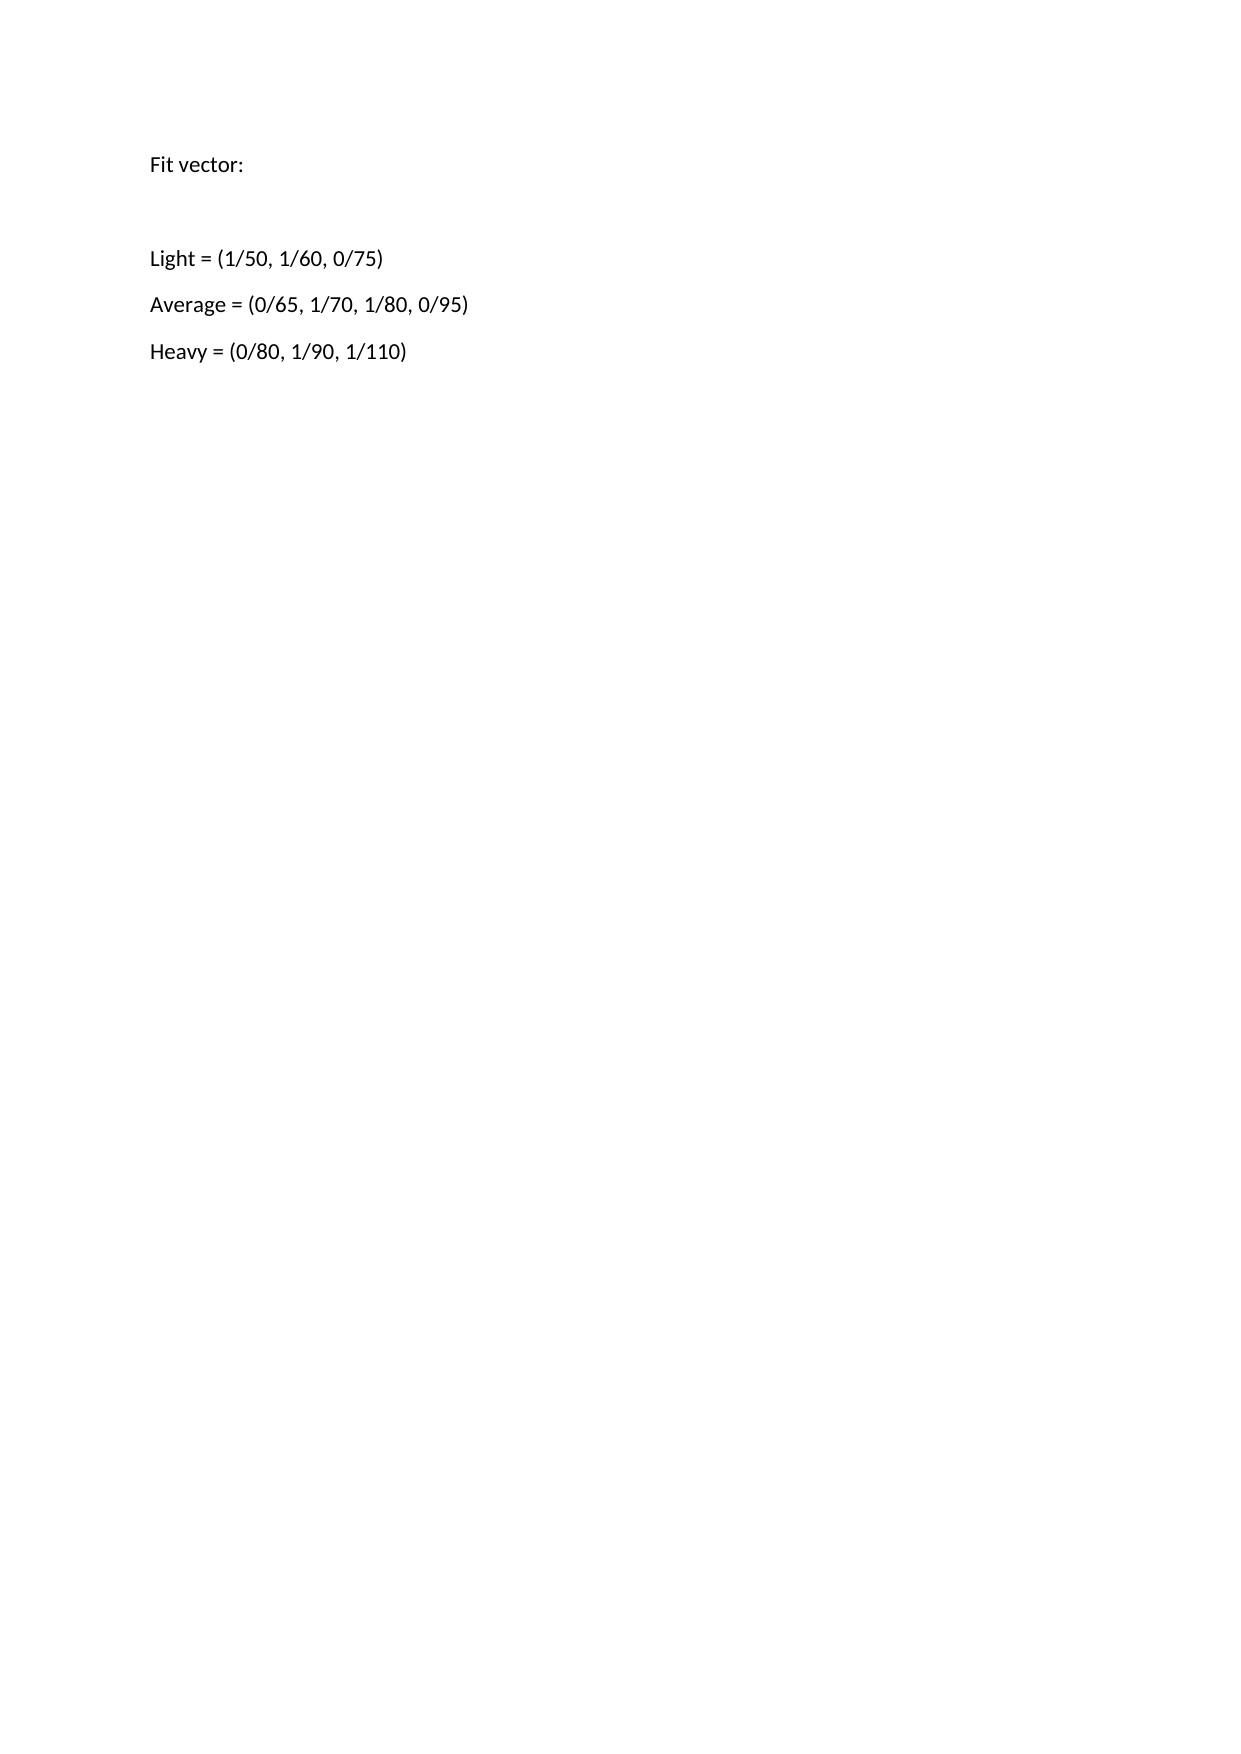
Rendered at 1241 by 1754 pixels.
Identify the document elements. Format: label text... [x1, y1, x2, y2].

text Heavy = (0/80, 1/90, 1/110) [150, 337, 1090, 366]
text Fit vector: [150, 150, 1090, 178]
text Light = (1/50, 1/60, 0/75) [150, 244, 1090, 272]
text Average = (0/65, 1/70, 1/80, 0/95) [150, 291, 1090, 319]
